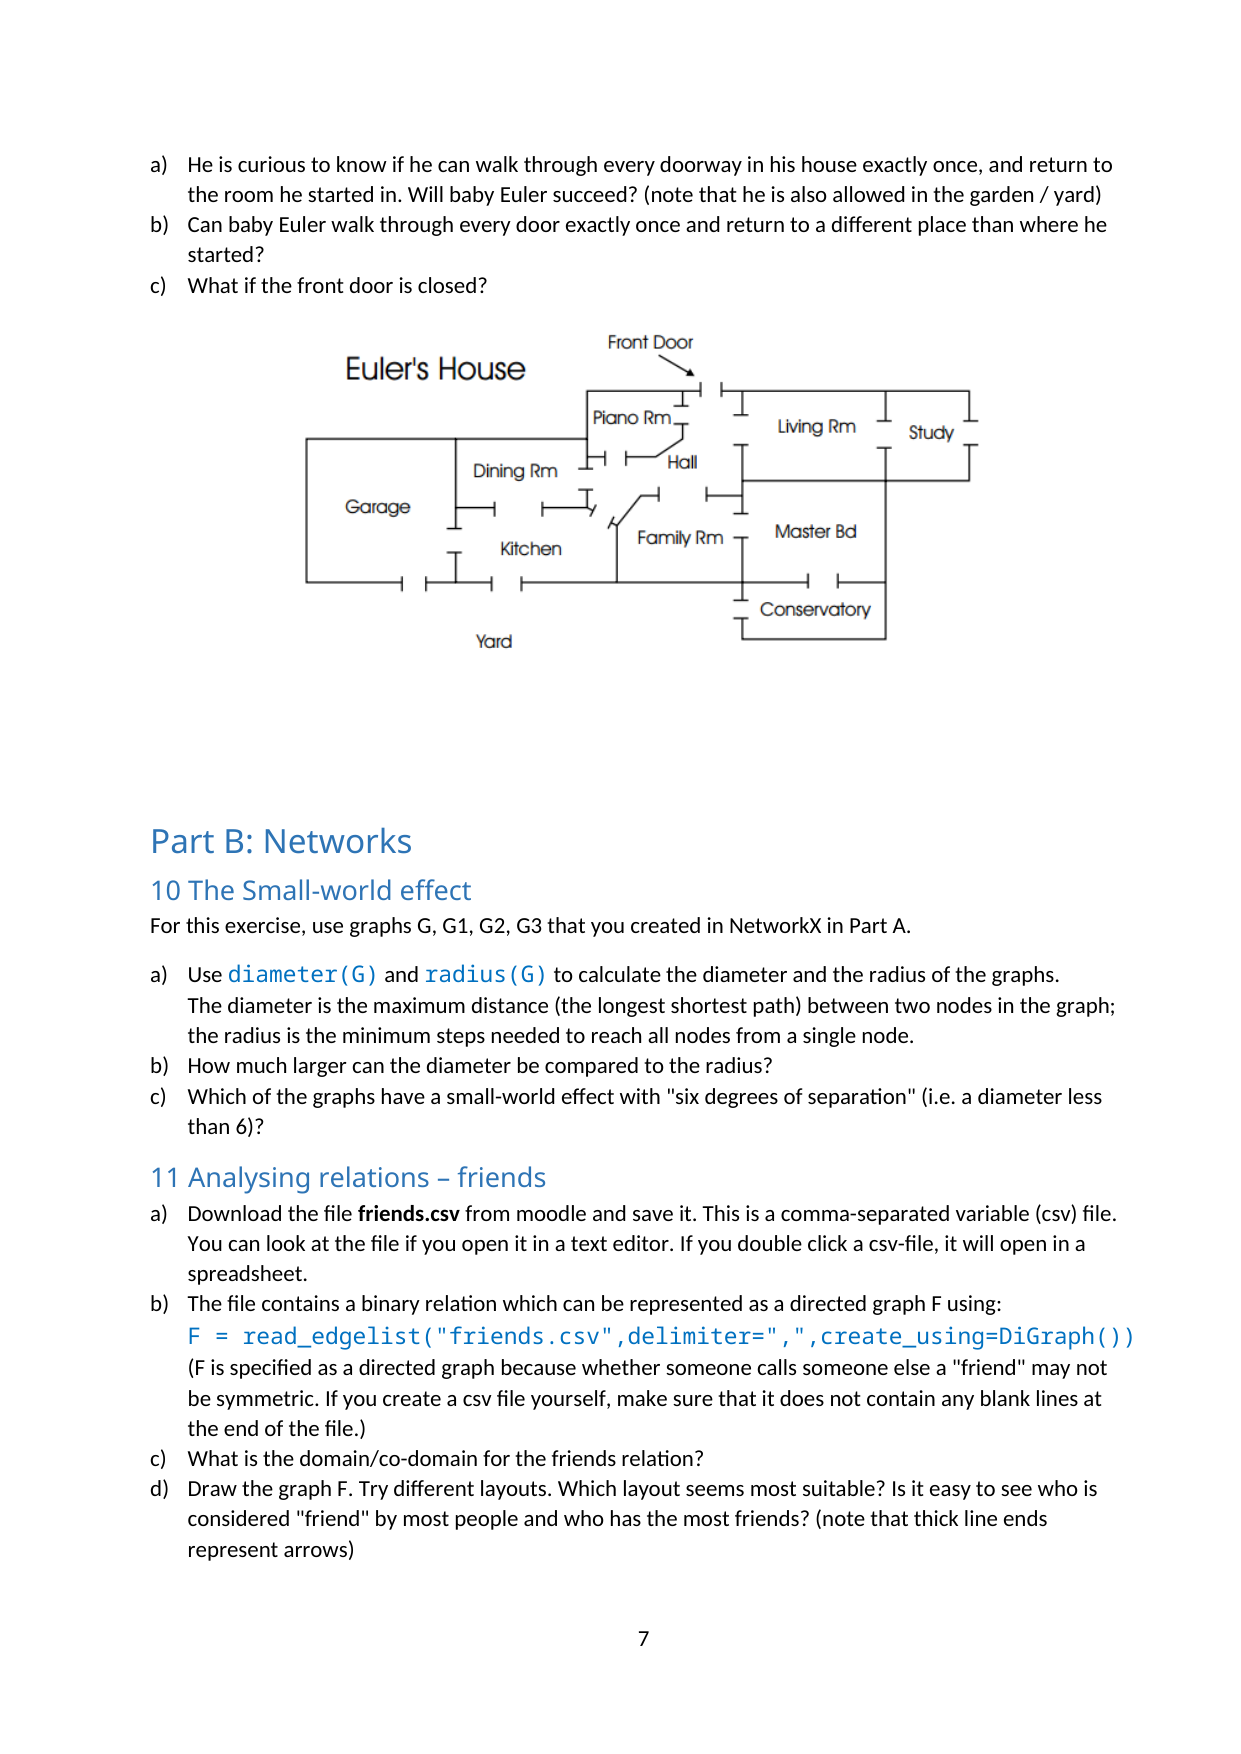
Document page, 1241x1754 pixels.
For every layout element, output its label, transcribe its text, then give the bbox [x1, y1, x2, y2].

list What is the domain/co-domain for the friends relation? [150, 1444, 1137, 1472]
subtitle Part B: Networks [150, 818, 1137, 863]
list Download the file friends.csv from moodle and save it. This is a comma-separated variable (csv) file. You can look at the file if you open it in a text editor. If you double click a csv-file, it will open in a spreadsheet. [150, 1199, 1137, 1287]
subtitle 10 The Small-world effect [150, 871, 1137, 908]
list How much larger can the diameter be compared to the radius? [150, 1052, 1137, 1079]
list Draw the graph F. Try different layouts. Which layout seems most suitable? Is it easy to see who is considered "friend" by most people and who has the most friends? (note that thick line ends represent arrows) [150, 1474, 1137, 1563]
list Can baby Euler walk through every door exactly once and return to a different place than where he started? [150, 210, 1137, 269]
list Which of the graphs have a small-world effect with "six degrees of separation" (i.e. a diameter less than 6)? [150, 1082, 1137, 1140]
list (F is specified as a directed graph because whether someone calls someone else a "friend" may not be symmetric. If you create a csv file yourself, make sure that it does not contain any blank lines at the end of the file.) [187, 1353, 1137, 1442]
list He is curious to know if he can walk through every doorway in his house exactly once, and return to the room he started in. Will baby Euler succeed? (note that he is also allowed in the garden / yard) [150, 150, 1137, 208]
text For this exercise, use graphs G, G1, G2, G3 that you created in NetworkX in Part A. [150, 911, 1137, 939]
list Use diameter(G) and radius(G) to calculate the diameter and the radius of the graphs. The diameter is the maximum distance (the longest shortest path) between two nodes in the graph; the radius is the minimum steps needed to reach all nodes from a single node. [150, 958, 1137, 1049]
subtitle 11 Analysing relations – friends [150, 1159, 1137, 1196]
list What if the front door is closed? [150, 271, 1137, 299]
list The file contains a binary relation which can be represented as a directed graph F using: F = read_edgelist("friends.csv",delimiter=",",create_using=DiGraph()) [150, 1289, 1137, 1351]
picture [264, 316, 1026, 686]
